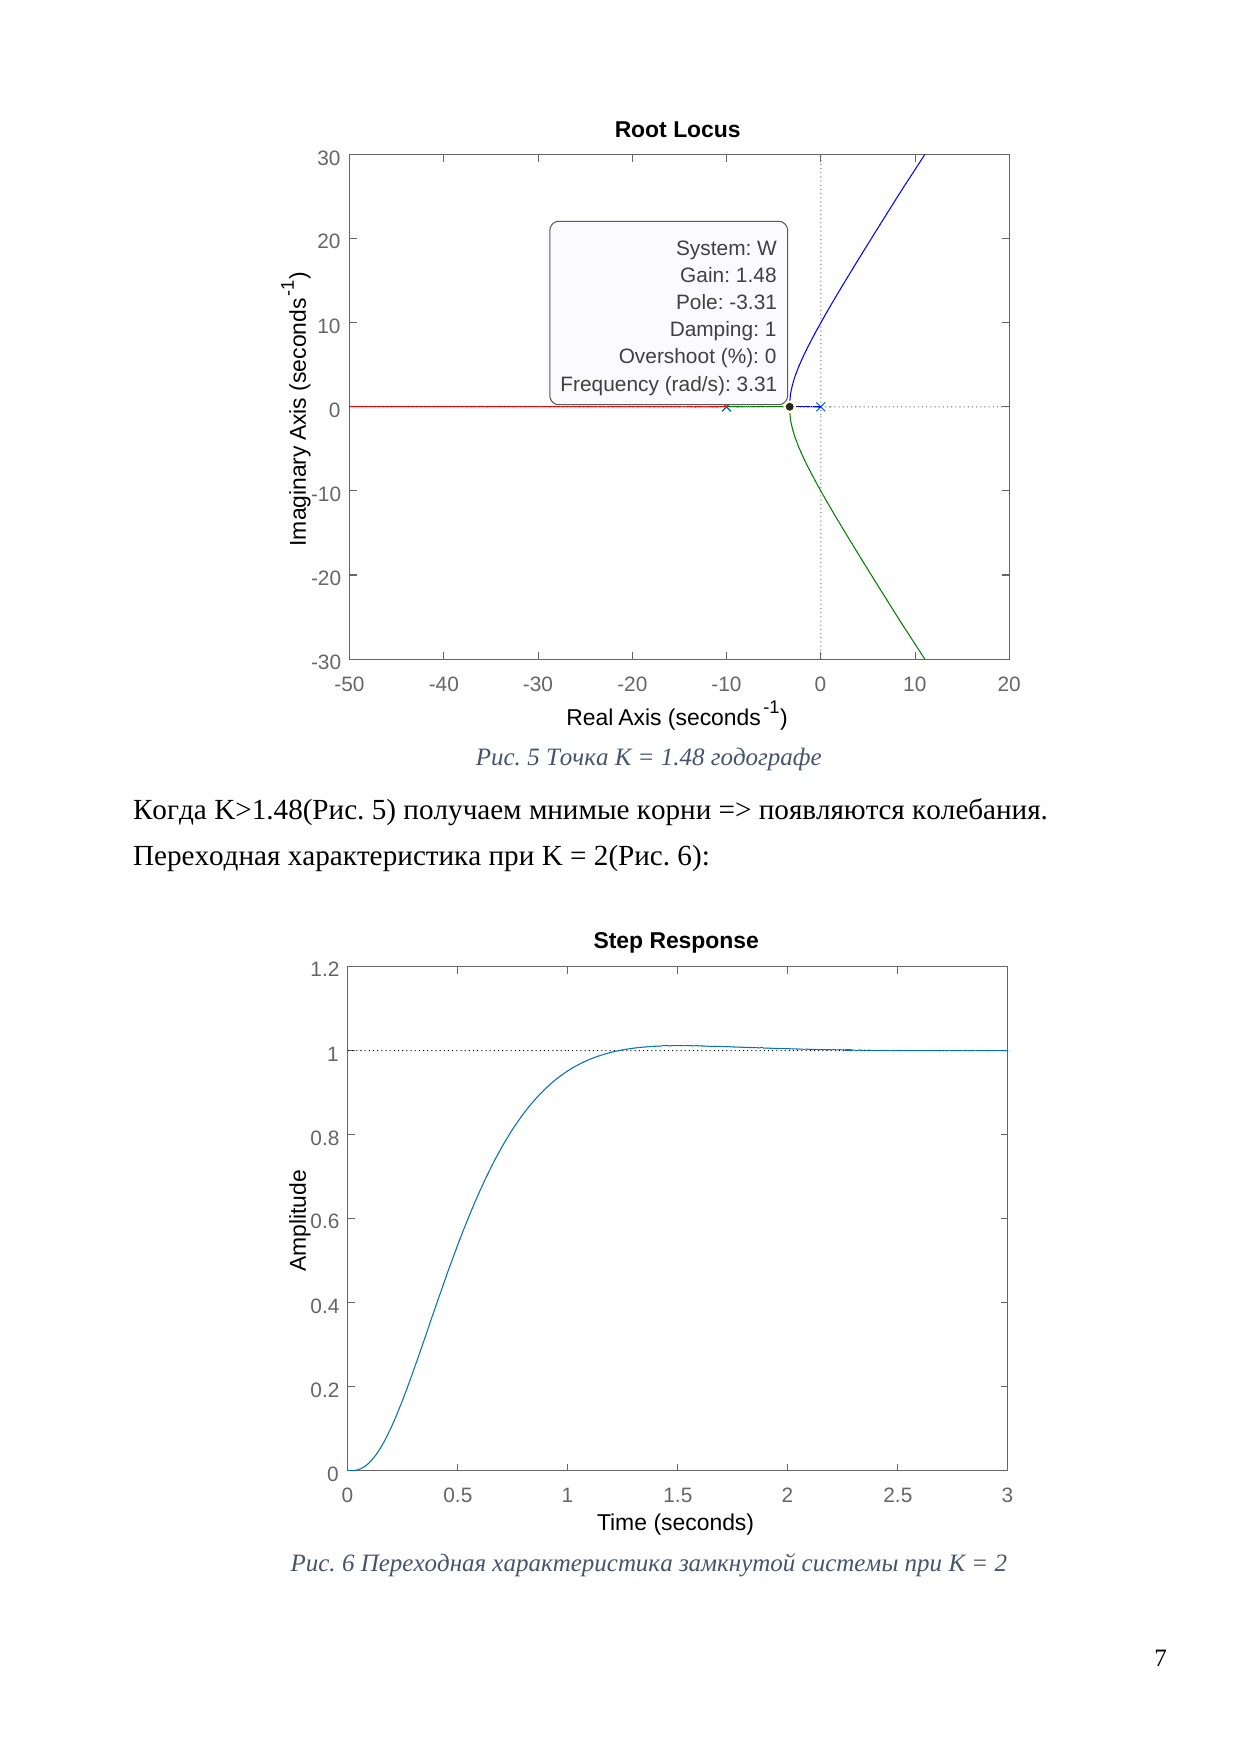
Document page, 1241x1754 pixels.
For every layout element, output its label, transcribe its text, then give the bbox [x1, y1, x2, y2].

text Рис. 5 Точка K = 1.48 годографе [133, 742, 1167, 771]
text Рис. 6 Переходная характеристика замкнутой системы при K = 2 [133, 1548, 1167, 1577]
text Переходная характеристика при K = 2(Рис. 6): [133, 838, 1167, 872]
text Когда K>1.48(Рис. 5) получаем мнимые корни => появляются колебания. [133, 792, 1167, 826]
